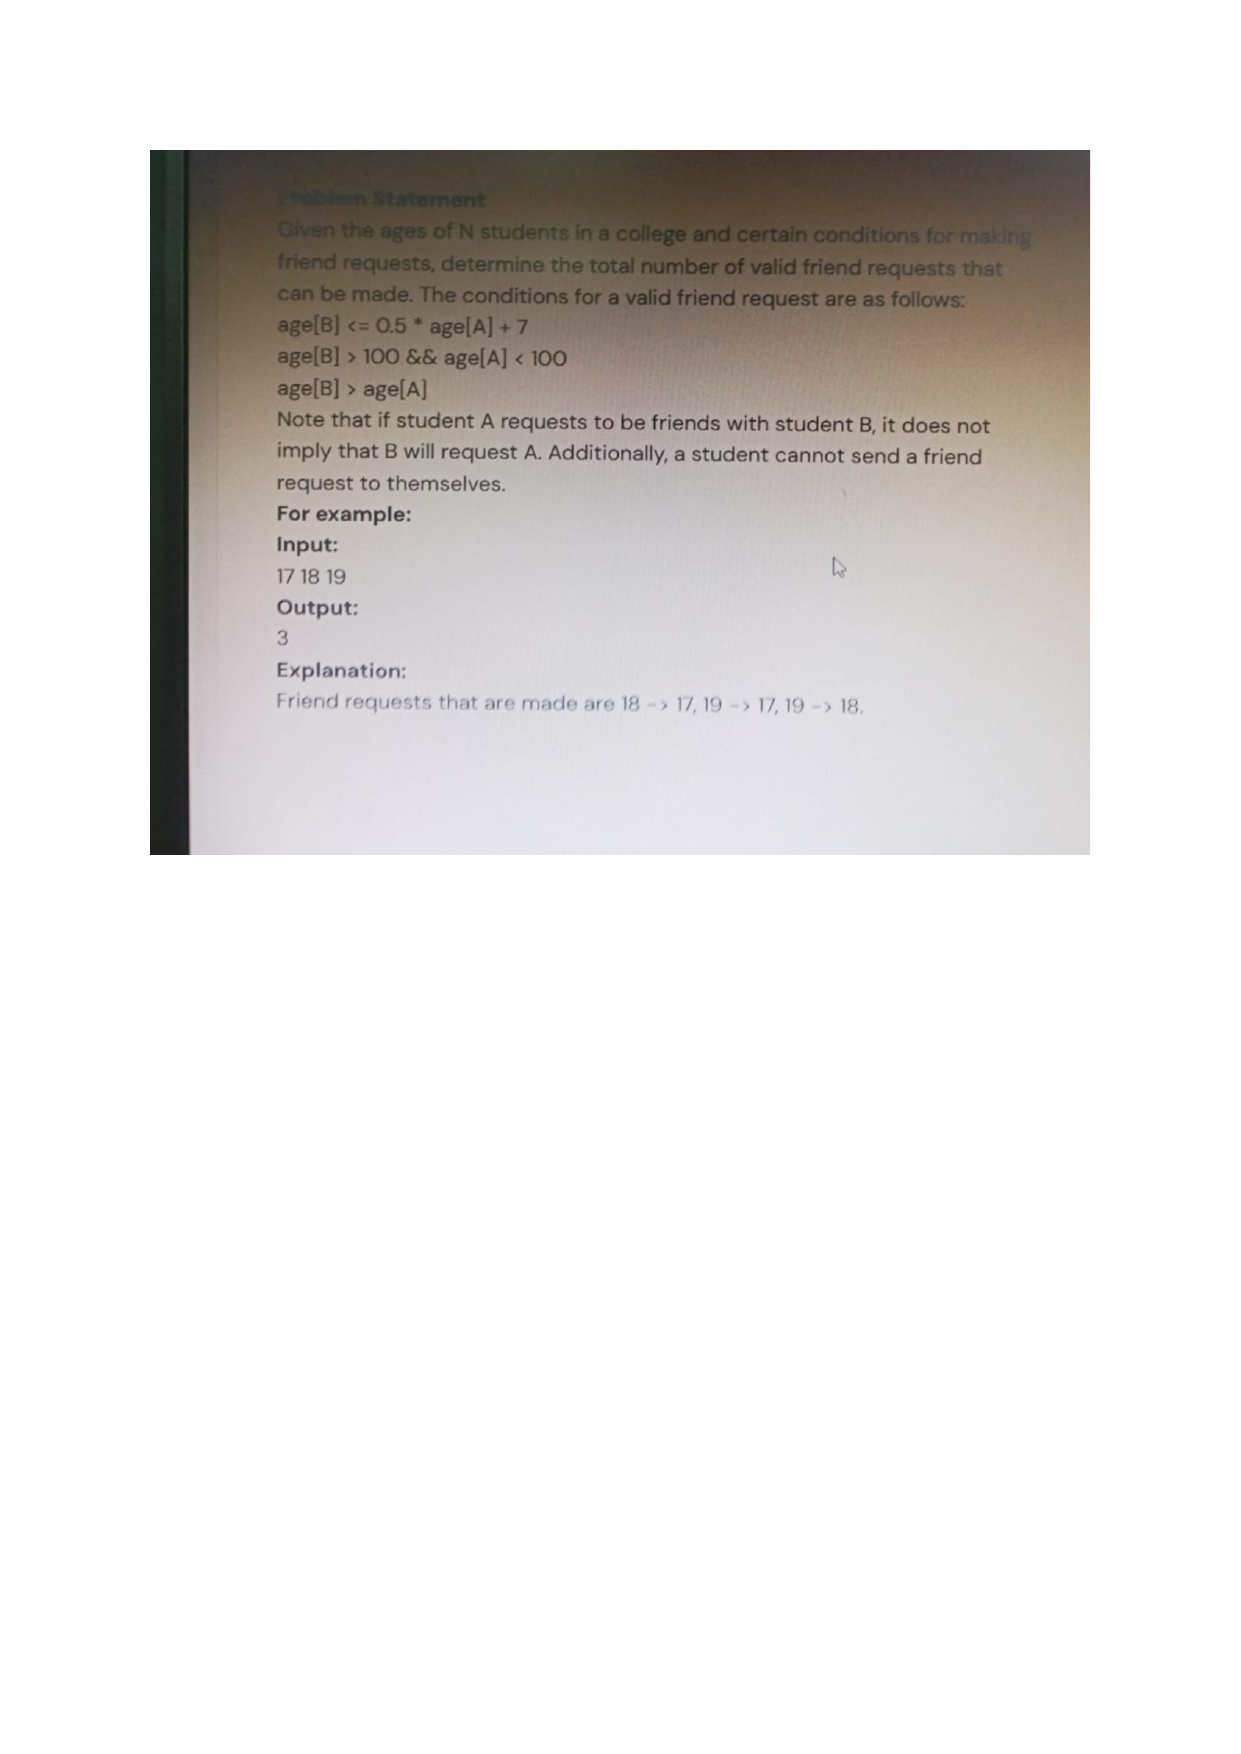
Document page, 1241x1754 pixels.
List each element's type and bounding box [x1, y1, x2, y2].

picture [150, 150, 1091, 855]
